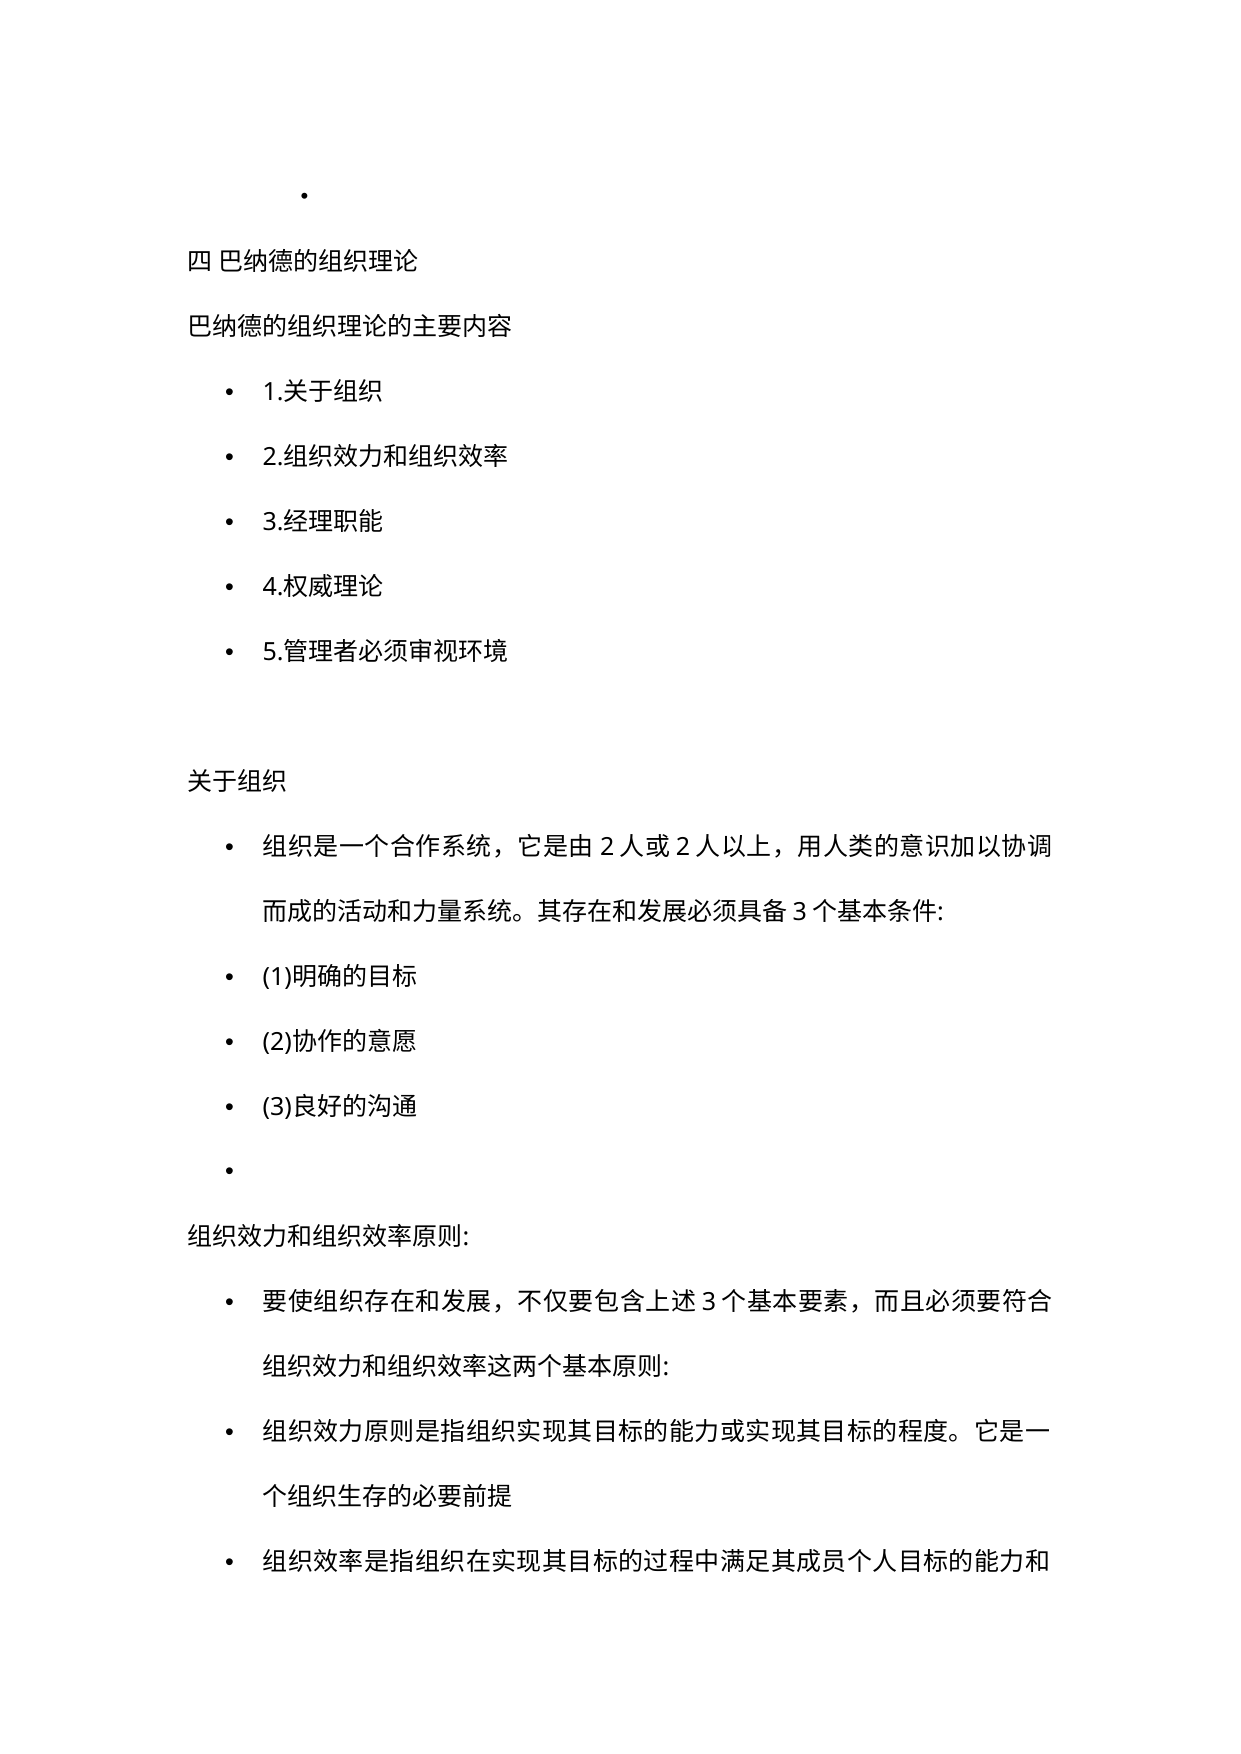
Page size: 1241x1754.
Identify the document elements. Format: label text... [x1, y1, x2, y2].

text 组织效力和组织效率原则: [187, 1202, 1053, 1267]
list (2)协作的意愿 [225, 1007, 1053, 1072]
list 3.经理职能 [225, 487, 1053, 552]
list 组织效力原则是指组织实现其目标的能力或实现其目标的程度。它是一个组织生存的必要前提 [225, 1397, 1053, 1527]
text 关于组织 [187, 747, 1053, 812]
list 1.关于组织 [225, 357, 1053, 422]
list 4.权威理论 [225, 552, 1053, 617]
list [225, 1527, 1053, 1592]
list 5.管理者必须审视环境 [225, 617, 1053, 682]
list 组织是一个合作系统，它是由2人或2人以上，用人类的意识加以协调而成的活动和力量系统。其存在和发展必须具备3个基本条件: [225, 812, 1053, 942]
list (3)良好的沟通 [225, 1072, 1053, 1137]
list (1)明确的目标 [225, 942, 1053, 1007]
list 要使组织存在和发展，不仅要包含上述3个基本要素，而且必须要符合组织效力和组织效率这两个基本原则: [225, 1267, 1053, 1397]
text 巴纳德的组织理论的主要内容 [187, 292, 1053, 357]
list 2.组织效力和组织效率 [225, 422, 1053, 487]
text 四 巴纳德的组织理论 [187, 227, 1053, 292]
